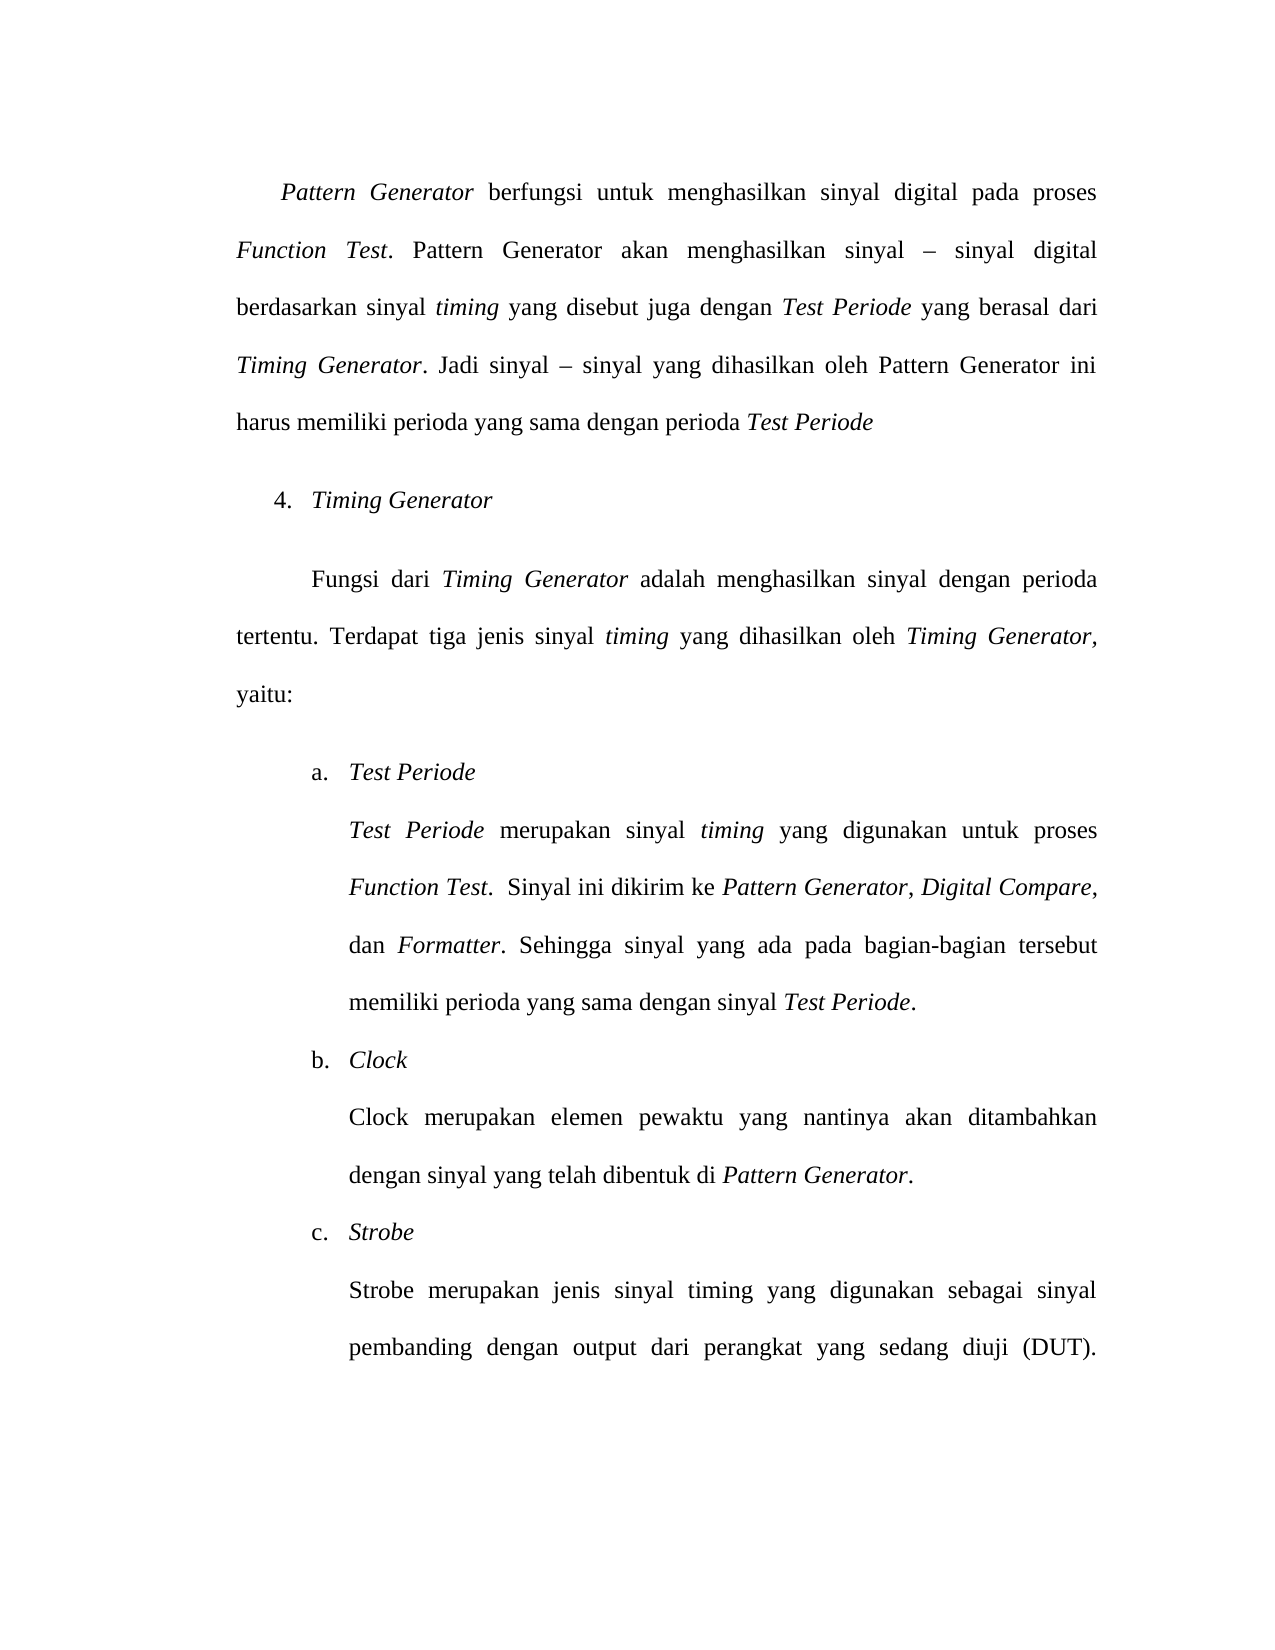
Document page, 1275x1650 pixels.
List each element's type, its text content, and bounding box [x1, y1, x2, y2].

list Clock merupakan elemen pewaktu yang nantinya akan ditambahkan dengan sinyal yang telah dibentuk di Pattern Generator. [349, 1102, 1098, 1188]
list Clock [311, 1045, 1098, 1073]
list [349, 1275, 1098, 1361]
list Strobe [311, 1217, 1098, 1246]
list Test Periode [311, 757, 1098, 786]
text Pattern Generator berfungsi untuk menghasilkan sinyal digital pada proses Function Test. Pattern Generator akan menghasilkan sinyal – sinyal digital berdasarkan sinyal timing yang disebut juga dengan Test Periode yang berasal dari Timing Generator. Jadi sinyal – sinyal yang dihasilkan oleh Pattern Generator ini harus memiliki perioda yang sama dengan perioda Test Periode [236, 177, 1098, 436]
list Timing Generator [274, 486, 1098, 514]
text Fungsi dari Timing Generator adalah menghasilkan sinyal dengan perioda tertentu. Terdapat tiga jenis sinyal timing yang dihasilkan oleh Timing Generator, yaitu: [236, 564, 1098, 708]
list Test Periode merupakan sinyal timing yang digunakan untuk proses Function Test. Sinyal ini dikirim ke Pattern Generator, Digital Compare, dan Formatter. Sehingga sinyal yang ada pada bagian-bagian tersebut memiliki perioda yang sama dengan sinyal Test Periode. [349, 815, 1098, 1016]
